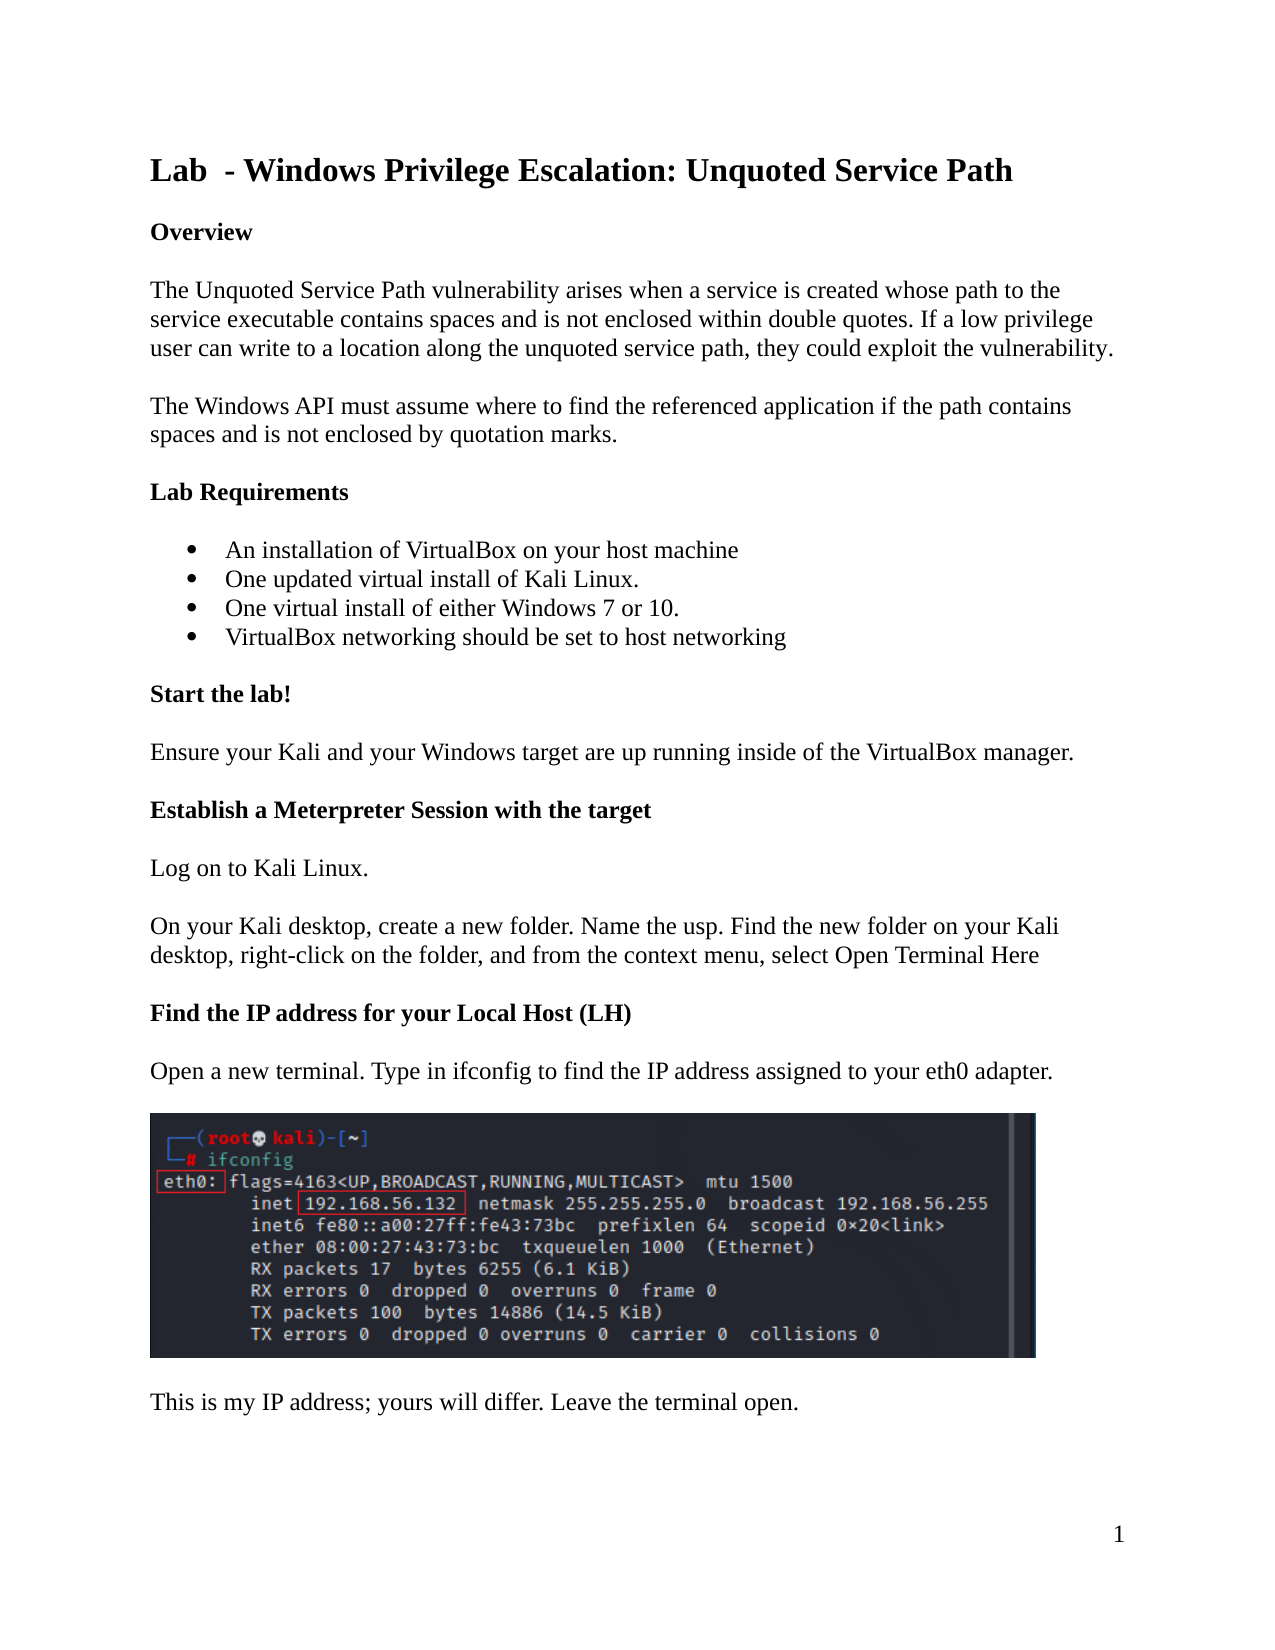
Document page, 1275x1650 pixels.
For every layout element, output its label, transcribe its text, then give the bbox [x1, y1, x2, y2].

text Open a new terminal. Type in ifconfig to find the IP address assigned to your eth0 adapter. [150, 1056, 1125, 1084]
text Overview [150, 217, 1125, 246]
text Lab Requirements [150, 477, 1125, 506]
list One virtual install of either Windows 7 or 10. [187, 593, 1125, 622]
text Lab - Windows Privilege Escalation: Unquoted Service Path [150, 150, 1125, 188]
list One updated virtual install of Kali Linux. [187, 564, 1125, 593]
list An installation of VirtualBox on your host machine [187, 535, 1125, 564]
text Start the lab! [150, 679, 1125, 708]
text On your Kali desktop, create a new folder. Name the usp. Find the new folder on your Kali desktop, right-click on the folder, and from the context menu, select Open Terminal Here [150, 911, 1125, 969]
text Establish a Meterpreter Session with the target [150, 795, 1125, 824]
text Find the IP address for your Local Host (LH) [150, 998, 1125, 1027]
text The Unquoted Service Path vulnerability arises when a service is created whose path to the service executable contains spaces and is not enclosed within double quotes. If a low privilege user can write to a location along the unquoted service path, they could exploit the vulnerability. [150, 275, 1125, 362]
text Ensure your Kali and your Windows target are up running inside of the VirtualBox manager. [150, 737, 1125, 766]
list VirtualBox networking should be set to host networking [187, 622, 1125, 650]
picture [150, 1113, 1036, 1358]
text This is my IP address; yours will differ. Leave the terminal open. [150, 1387, 1125, 1416]
text The Windows API must assume where to find the referenced application if the path contains spaces and is not enclosed by quotation marks. [150, 391, 1125, 448]
text Log on to Kali Linux. [150, 853, 1125, 882]
